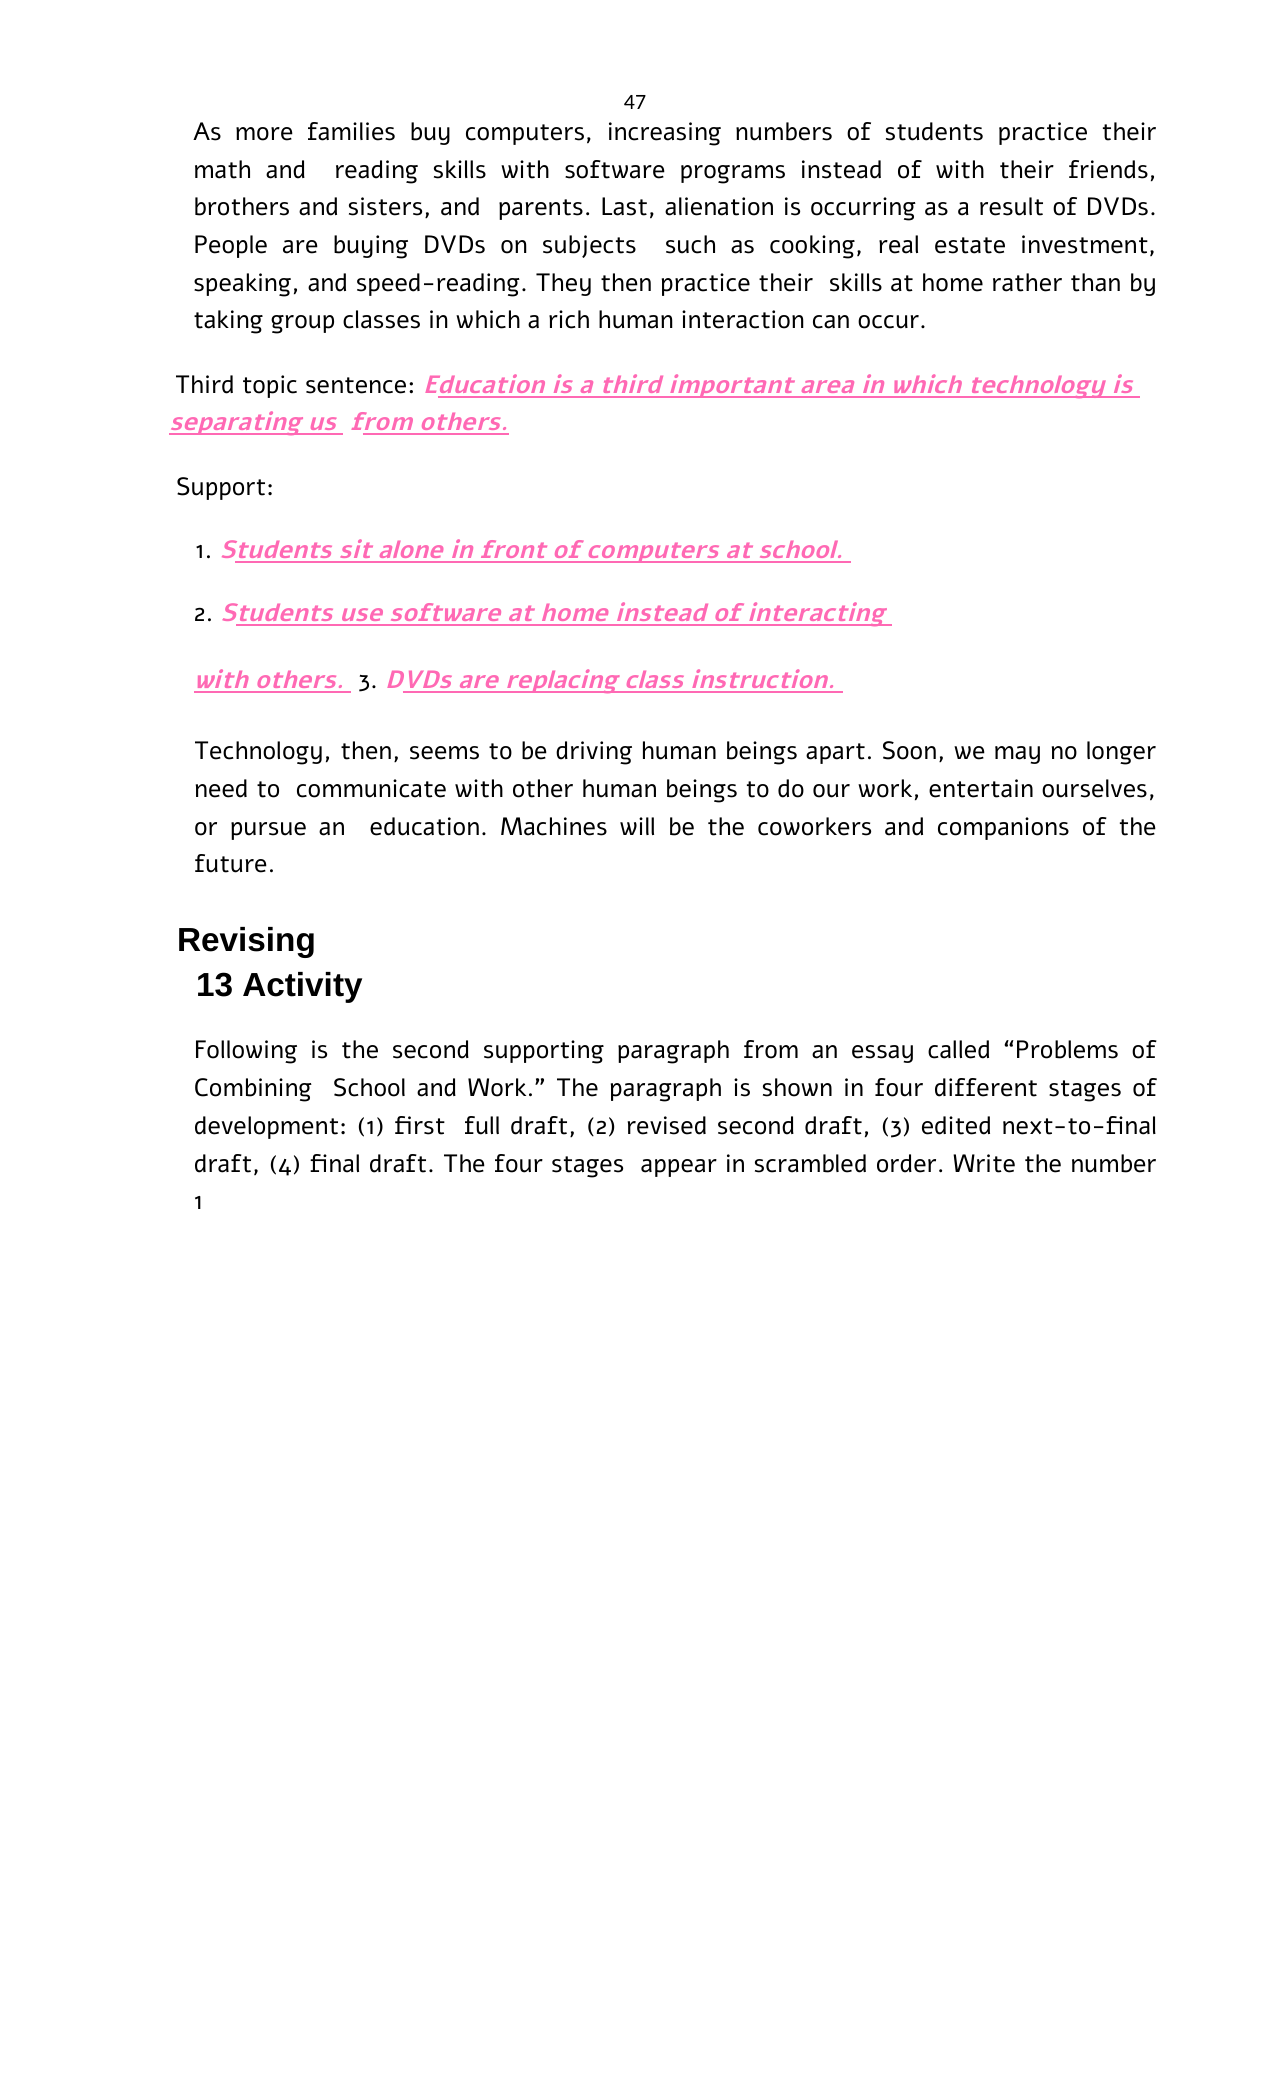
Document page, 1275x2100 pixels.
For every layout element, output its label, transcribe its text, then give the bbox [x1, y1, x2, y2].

text 13 Activity [196, 965, 1165, 1003]
text Following is the second supporting paragraph from an essay called “Problems of Combining School and Work.” The paragraph is shown in four different stages of development: (1) first full draft, (2) revised second draft, (3) edited next-to-final draft, (4) final draft. The four stages appear in scrambled order. Write the number 1 [193, 1034, 1158, 1218]
text 1. Students sit alone in front of computers at school. [195, 533, 1165, 567]
text As more families buy computers, increasing numbers of students practice their math and reading skills with software programs instead of with their friends, brothers and sisters, and parents. Last, alienation is occurring as a result of DVDs. People are buying DVDs on subjects such as cooking, real estate investment, speaking, and speed-reading. They then practice their skills at home rather than by taking group classes in which a rich human interaction can occur. [193, 115, 1158, 338]
text Third topic sentence: Education is a third important area in which technology is separating us from others. [169, 368, 1158, 439]
text 2. Students use software at home instead of interacting with others. 3. DVDs are replacing class instruction. [193, 596, 940, 697]
text Technology, then, seems to be driving human beings apart. Soon, we may no longer need to communicate with other human beings to do our work, entertain ourselves, or pursue an education. Machines will be the coworkers and companions of the future. [194, 734, 1158, 882]
text Support: [176, 470, 1165, 504]
text Revising [177, 921, 1165, 959]
text 47 [624, 88, 1165, 115]
